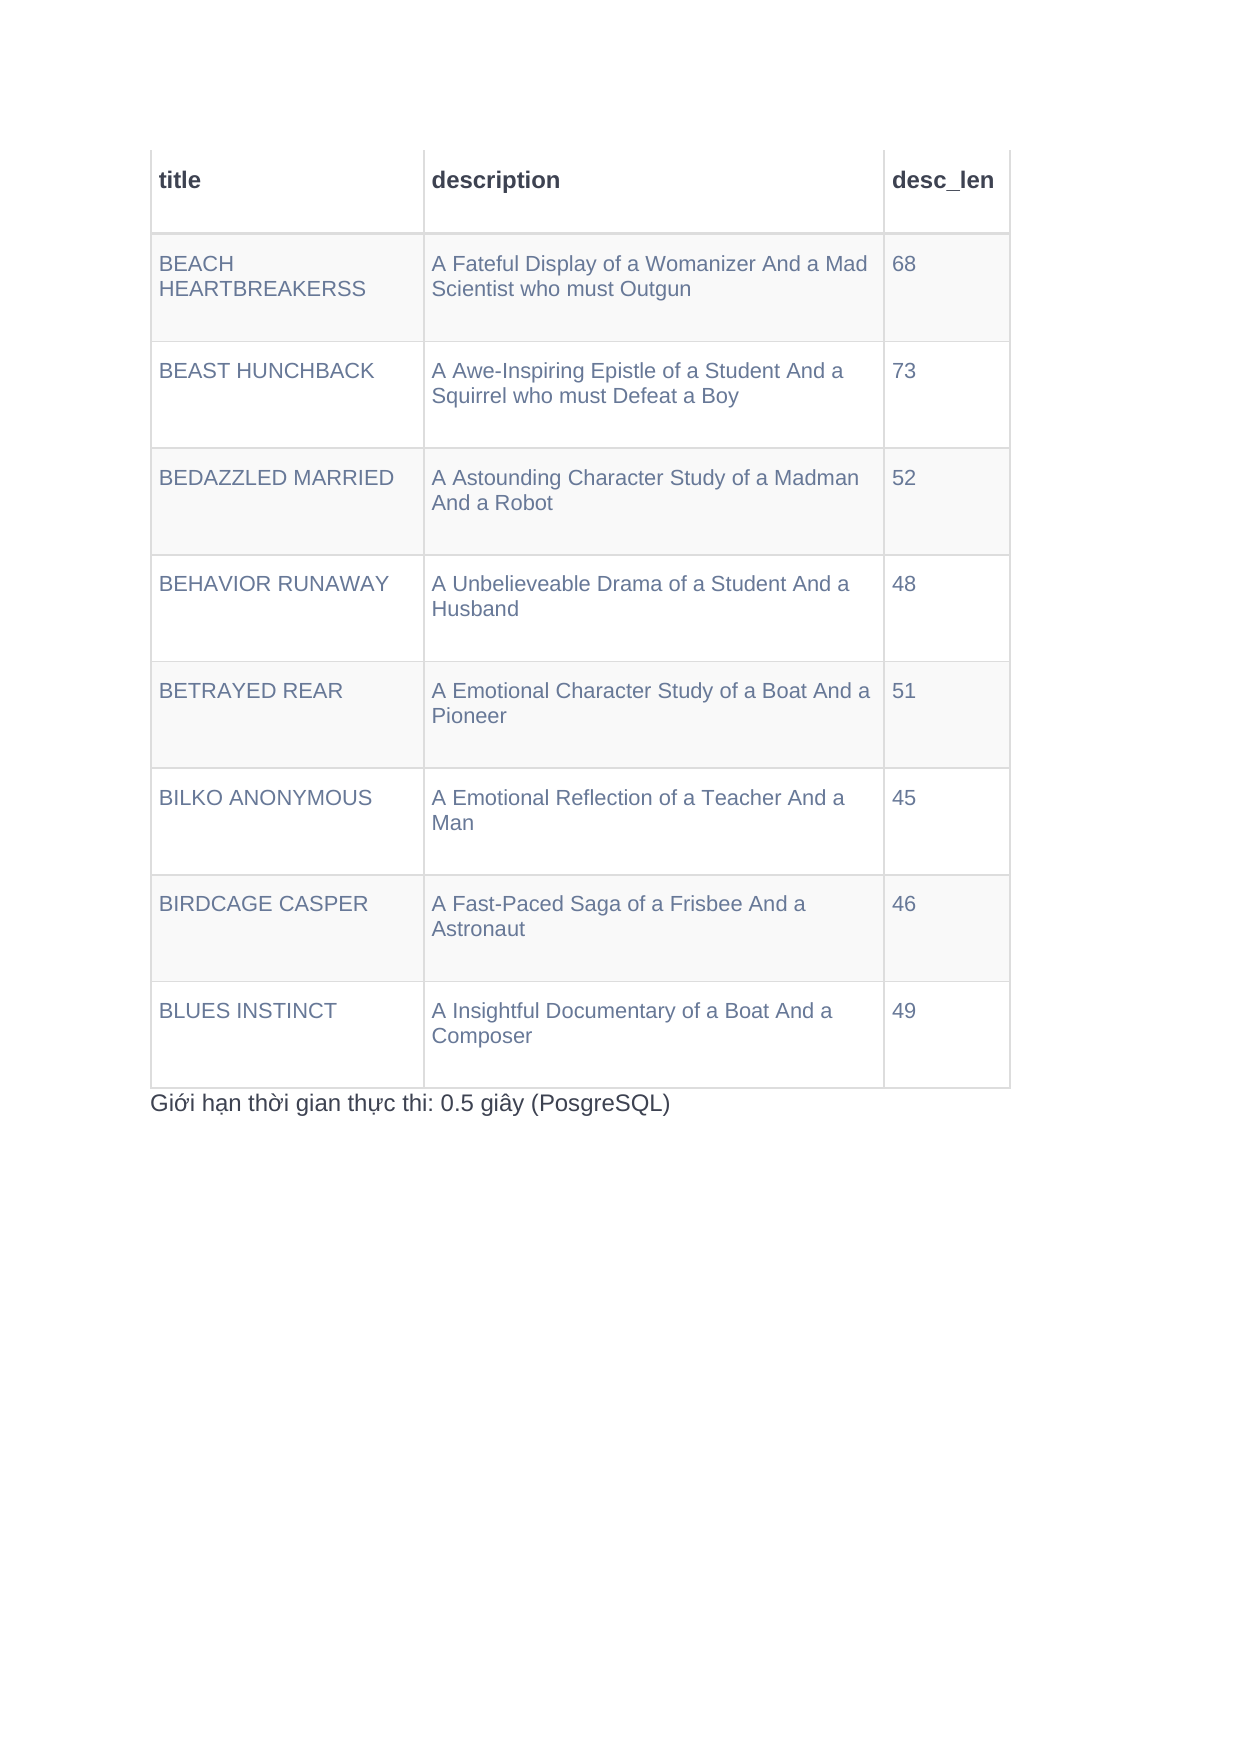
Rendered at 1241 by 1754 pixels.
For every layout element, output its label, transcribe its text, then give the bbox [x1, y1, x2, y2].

table_cell 49 [885, 982, 1009, 1087]
table_cell 48 [885, 556, 1009, 661]
table_cell A Insightful Documentary of a Boat And a Composer [425, 982, 883, 1087]
table_cell 46 [885, 876, 1009, 981]
table_cell 73 [885, 342, 1009, 447]
table_cell A Emotional Character Study of a Boat And a Pioneer [425, 662, 883, 767]
table_cell A Awe-Inspiring Epistle of a Student And a Squirrel who must Defeat a Boy [425, 342, 883, 447]
table_cell A Fast-Paced Saga of a Frisbee And a Astronaut [425, 876, 883, 981]
table_cell BEHAVIOR RUNAWAY [152, 556, 423, 661]
table_header description [425, 150, 883, 232]
table_cell BLUES INSTINCT [152, 982, 423, 1087]
table_cell 51 [885, 662, 1009, 767]
text Giới hạn thời gian thực thi: 0.5 giây (PosgreSQL) [150, 1089, 1090, 1116]
table_cell A Astounding Character Study of a Madman And a Robot [425, 449, 883, 554]
table_cell A Emotional Reflection of a Teacher And a Man [425, 769, 883, 874]
table_cell BEDAZZLED MARRIED [152, 449, 423, 554]
table_cell BEAST HUNCHBACK [152, 342, 423, 447]
table_cell BILKO ANONYMOUS [152, 769, 423, 874]
table_cell 52 [885, 449, 1009, 554]
table_cell A Unbelieveable Drama of a Student And a Husband [425, 556, 883, 661]
table_cell BEACH HEARTBREAKERSS [152, 235, 423, 341]
table_cell BIRDCAGE CASPER [152, 876, 423, 981]
table_header title [152, 150, 423, 232]
table_cell 68 [885, 235, 1009, 341]
table_cell 45 [885, 769, 1009, 874]
table_cell A Fateful Display of a Womanizer And a Mad Scientist who must Outgun [425, 235, 883, 341]
table_cell BETRAYED REAR [152, 662, 423, 767]
table_header desc_len [885, 150, 1009, 232]
